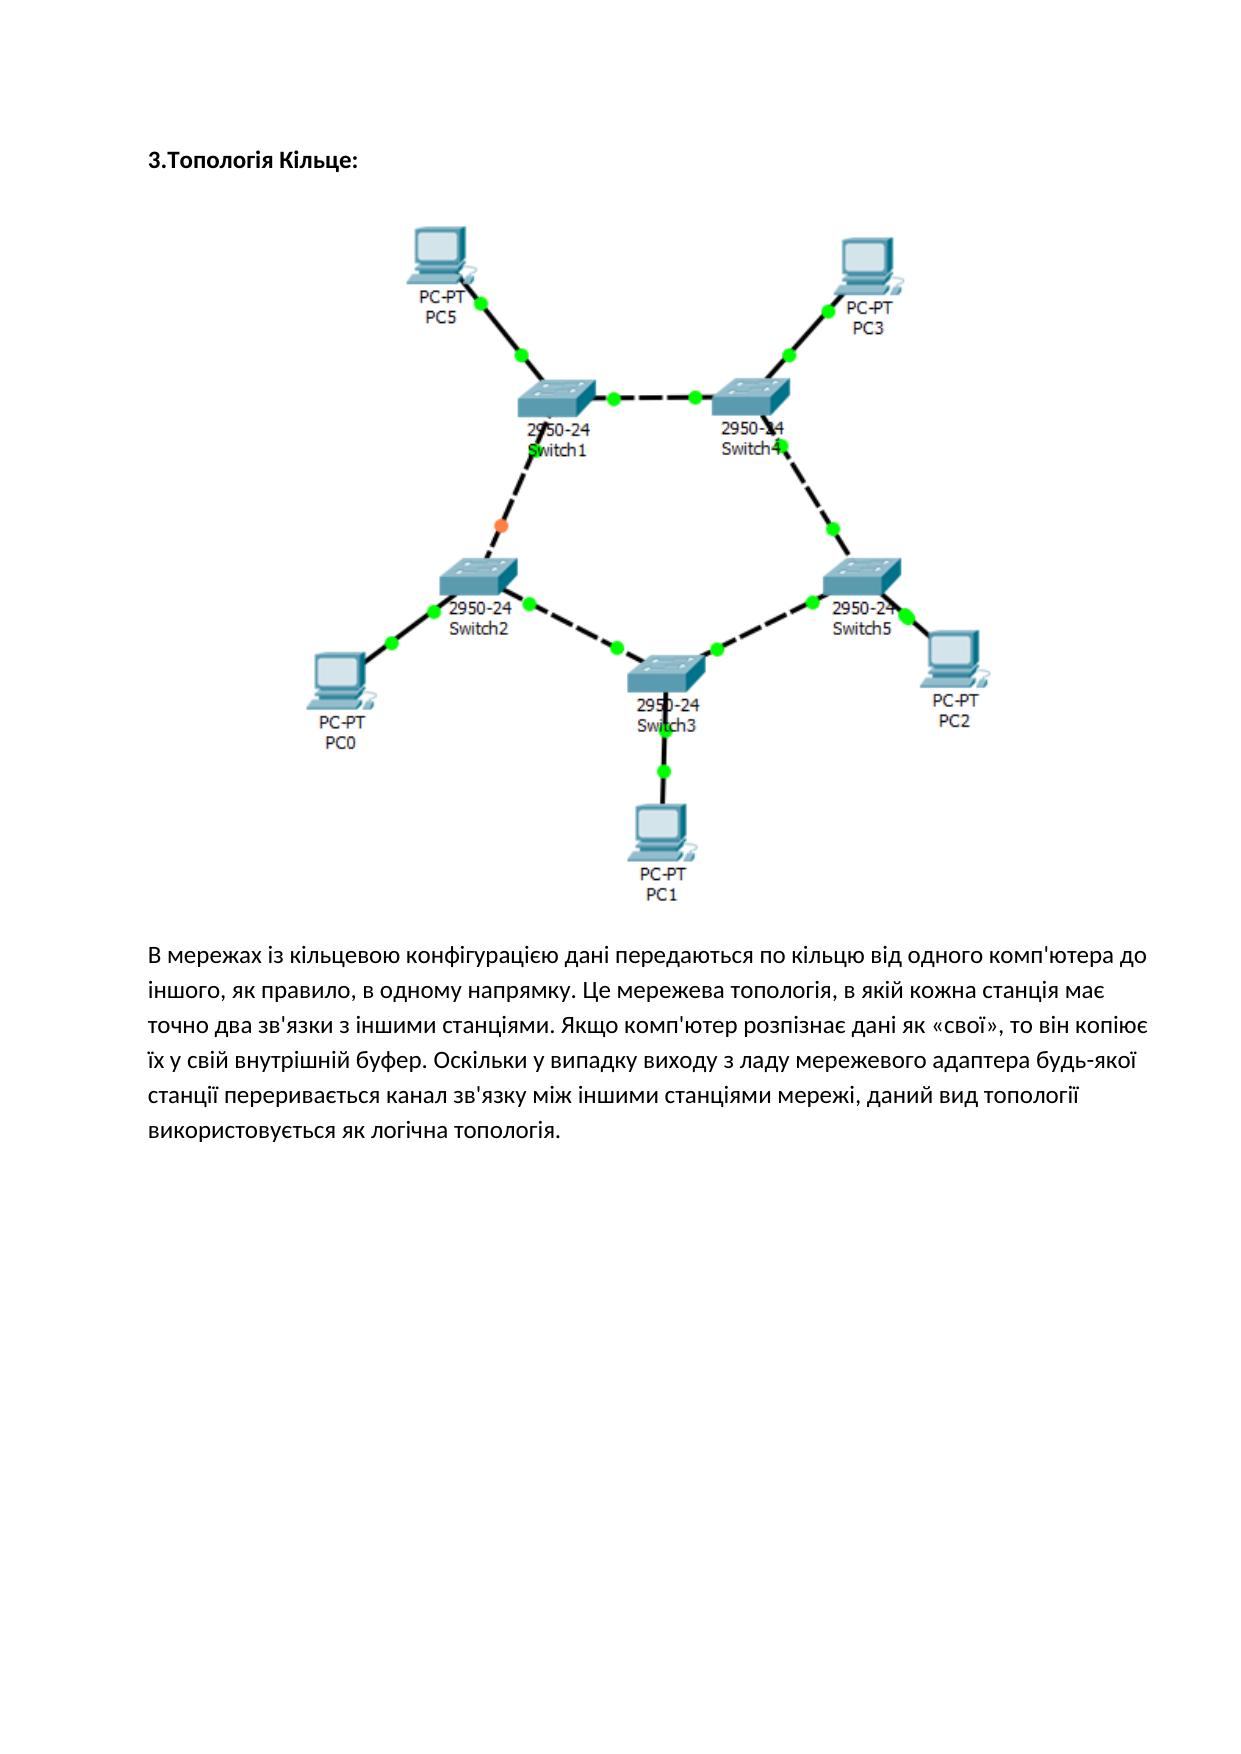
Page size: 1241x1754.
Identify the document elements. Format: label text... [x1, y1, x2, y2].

text В мережах із кільцевою конфігурацією дані передаються по кільцю від одного комп'ютера до іншого, як правило, в одному напрямку. Це мережева топологія, в якій кожна станція має точно два зв'язки з іншими станціями. Якщо комп'ютер розпізнає дані як «свої», то він копіює їх у свій внутрішній буфер. Оскільки у випадку виходу з ладу мережевого адаптера будь-якої станції переривається канал зв'язку між іншими станціями мережі, даний вид топології використовується як логічна топологія. [148, 939, 1152, 1145]
picture [277, 200, 1022, 915]
text 3.Топологія Кільце: [148, 144, 1152, 175]
